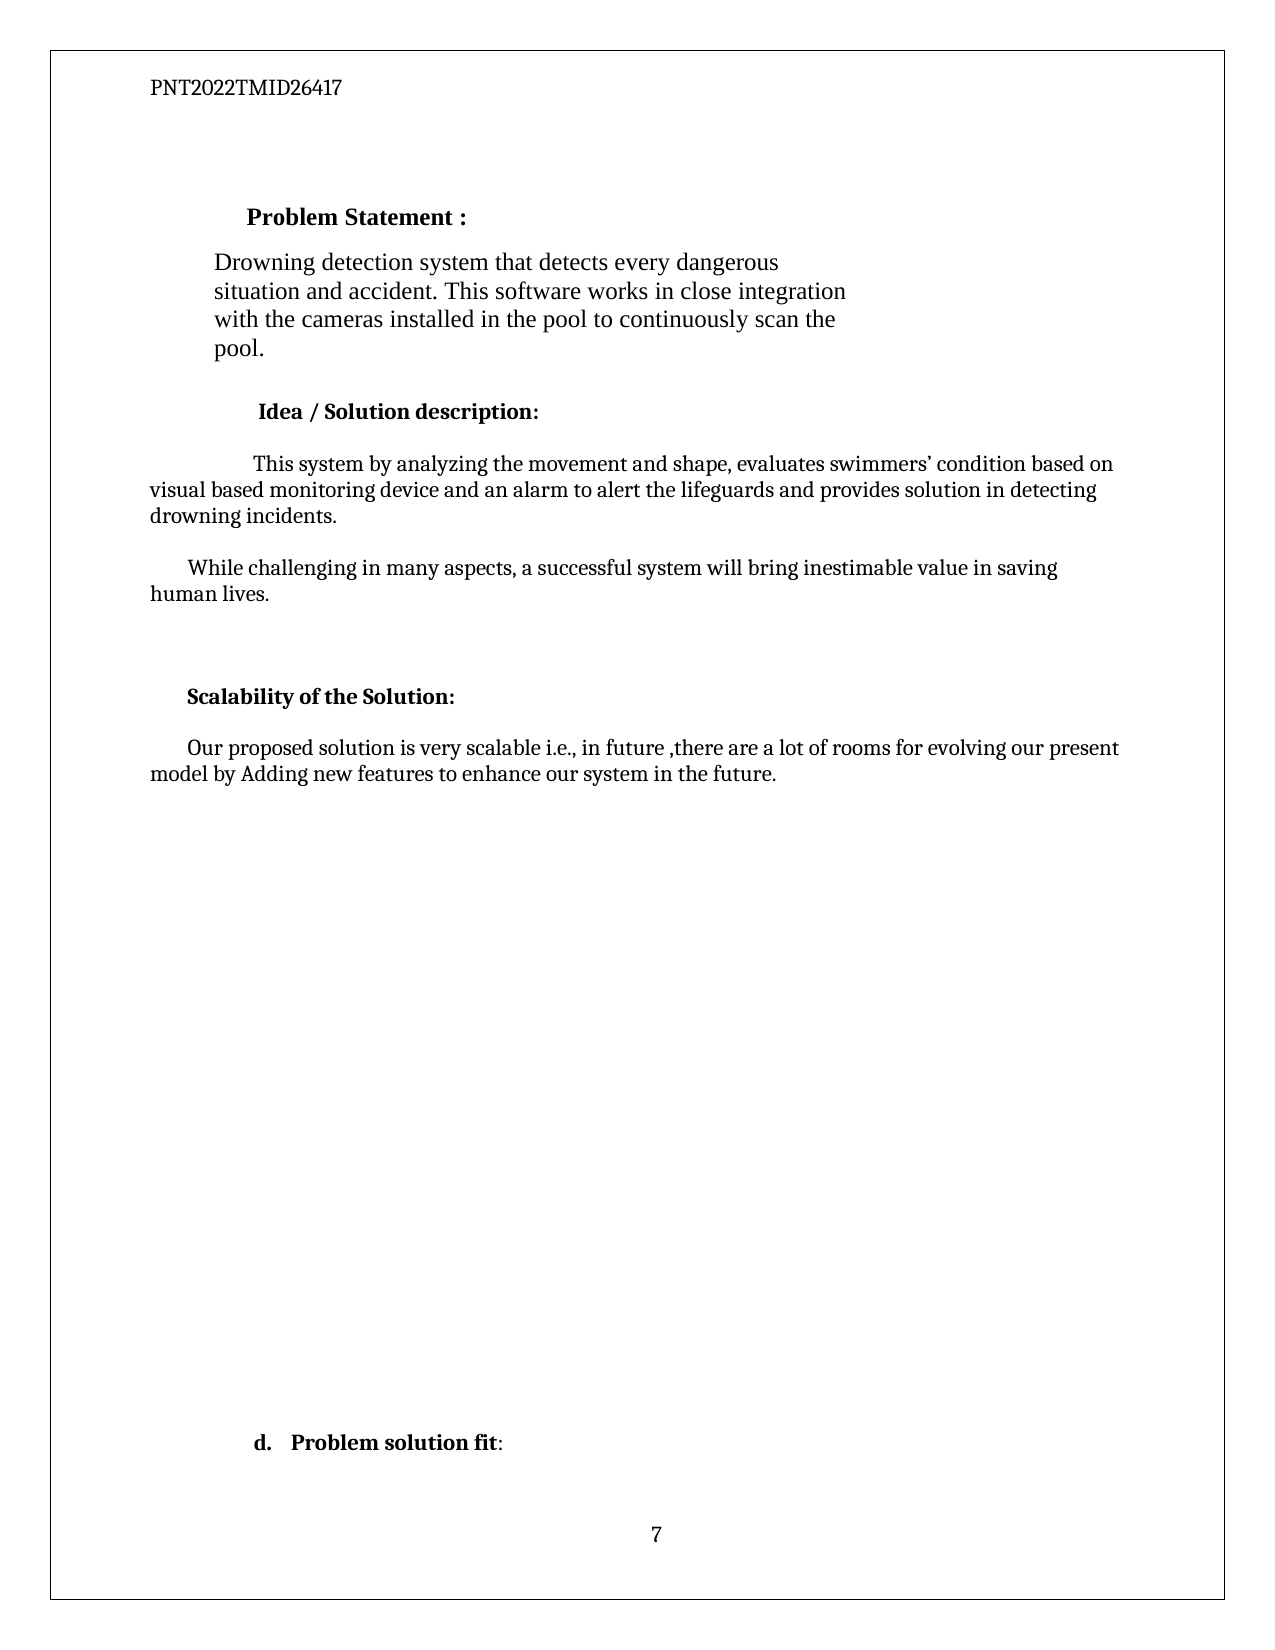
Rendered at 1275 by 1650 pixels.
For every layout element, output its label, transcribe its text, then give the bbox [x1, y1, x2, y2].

text Idea / Solution description: [150, 399, 1125, 425]
table_header Problem Statement : [235, 202, 572, 233]
table_header Drowning detection system that detects every dangerous situation and accident. This software works in close integration with the cameras installed in the pool to continuously scan the pool. [203, 247, 871, 391]
list Problem solution fit: [253, 1429, 1125, 1456]
text This system by analyzing the movement and shape, evaluates swimmers’ condition based on visual based monitoring device and an alarm to alert the lifeguards and provides solution in detecting drowning incidents. [150, 450, 1125, 529]
text While challenging in many aspects, a successful system will bring inestimable value in saving human lives. [150, 554, 1125, 607]
text Scalability of the Solution: [150, 683, 1125, 710]
text Our proposed solution is very scalable i.e., in future ,there are a lot of rooms for evolving our present model by Adding new features to enhance our system in the future. [150, 735, 1125, 787]
